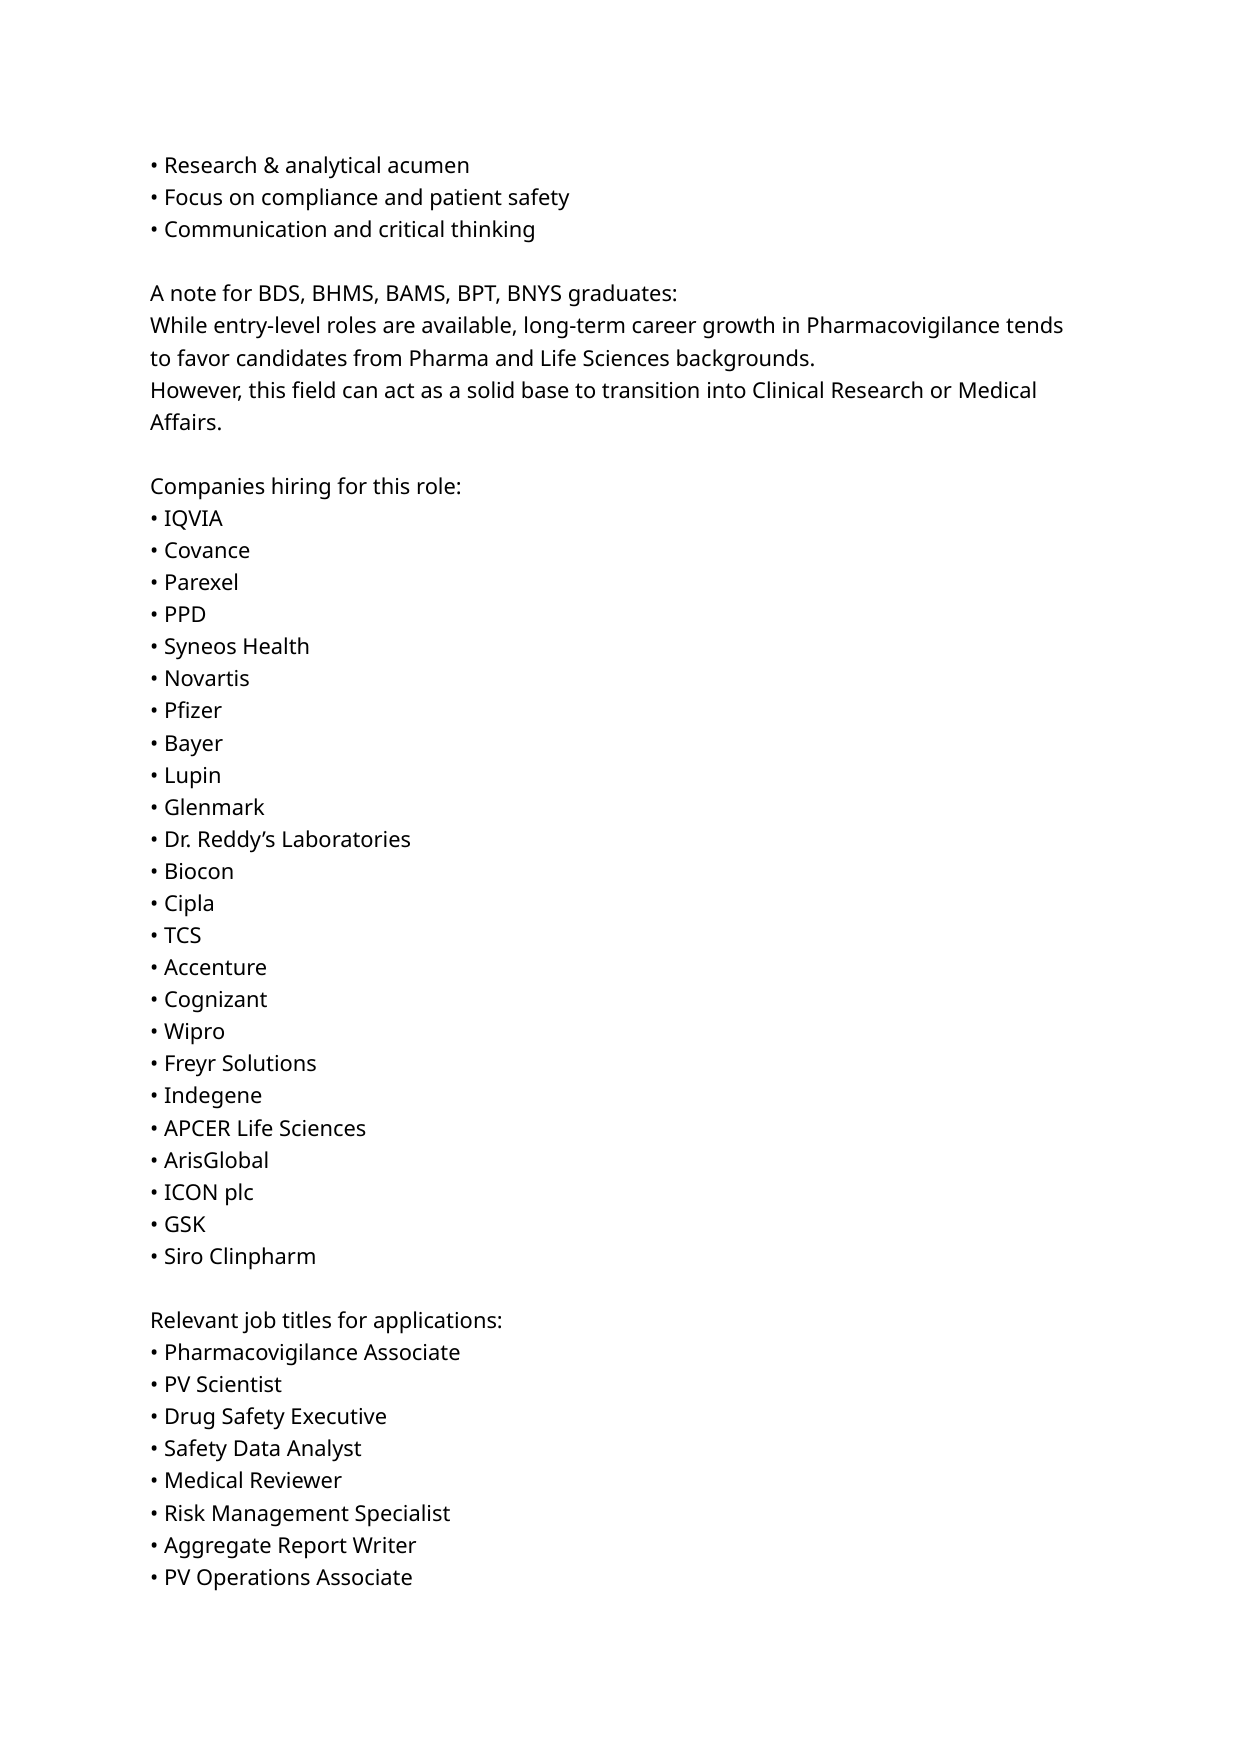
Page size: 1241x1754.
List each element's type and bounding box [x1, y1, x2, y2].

text [150, 150, 1090, 1591]
